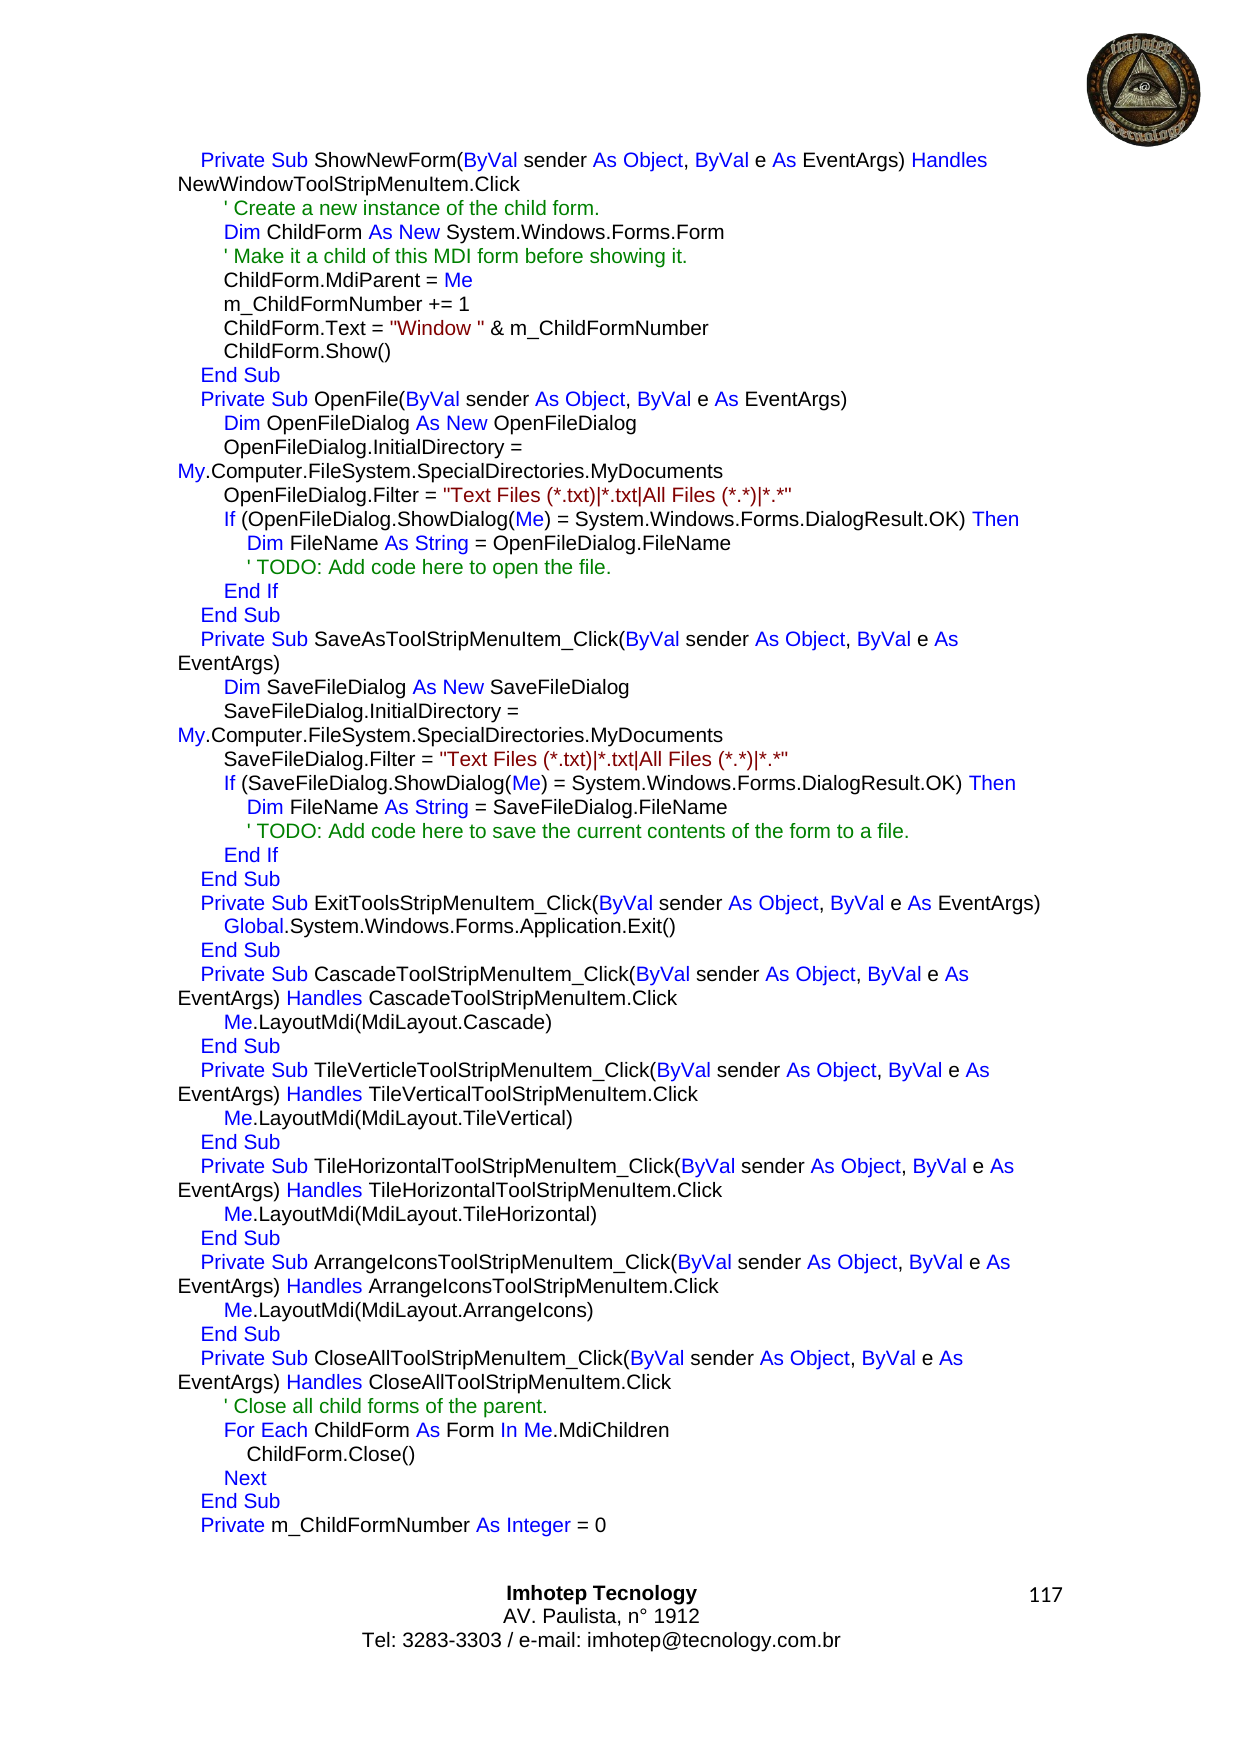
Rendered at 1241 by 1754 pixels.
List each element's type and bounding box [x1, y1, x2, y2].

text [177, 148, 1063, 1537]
picture [1084, 31, 1203, 148]
